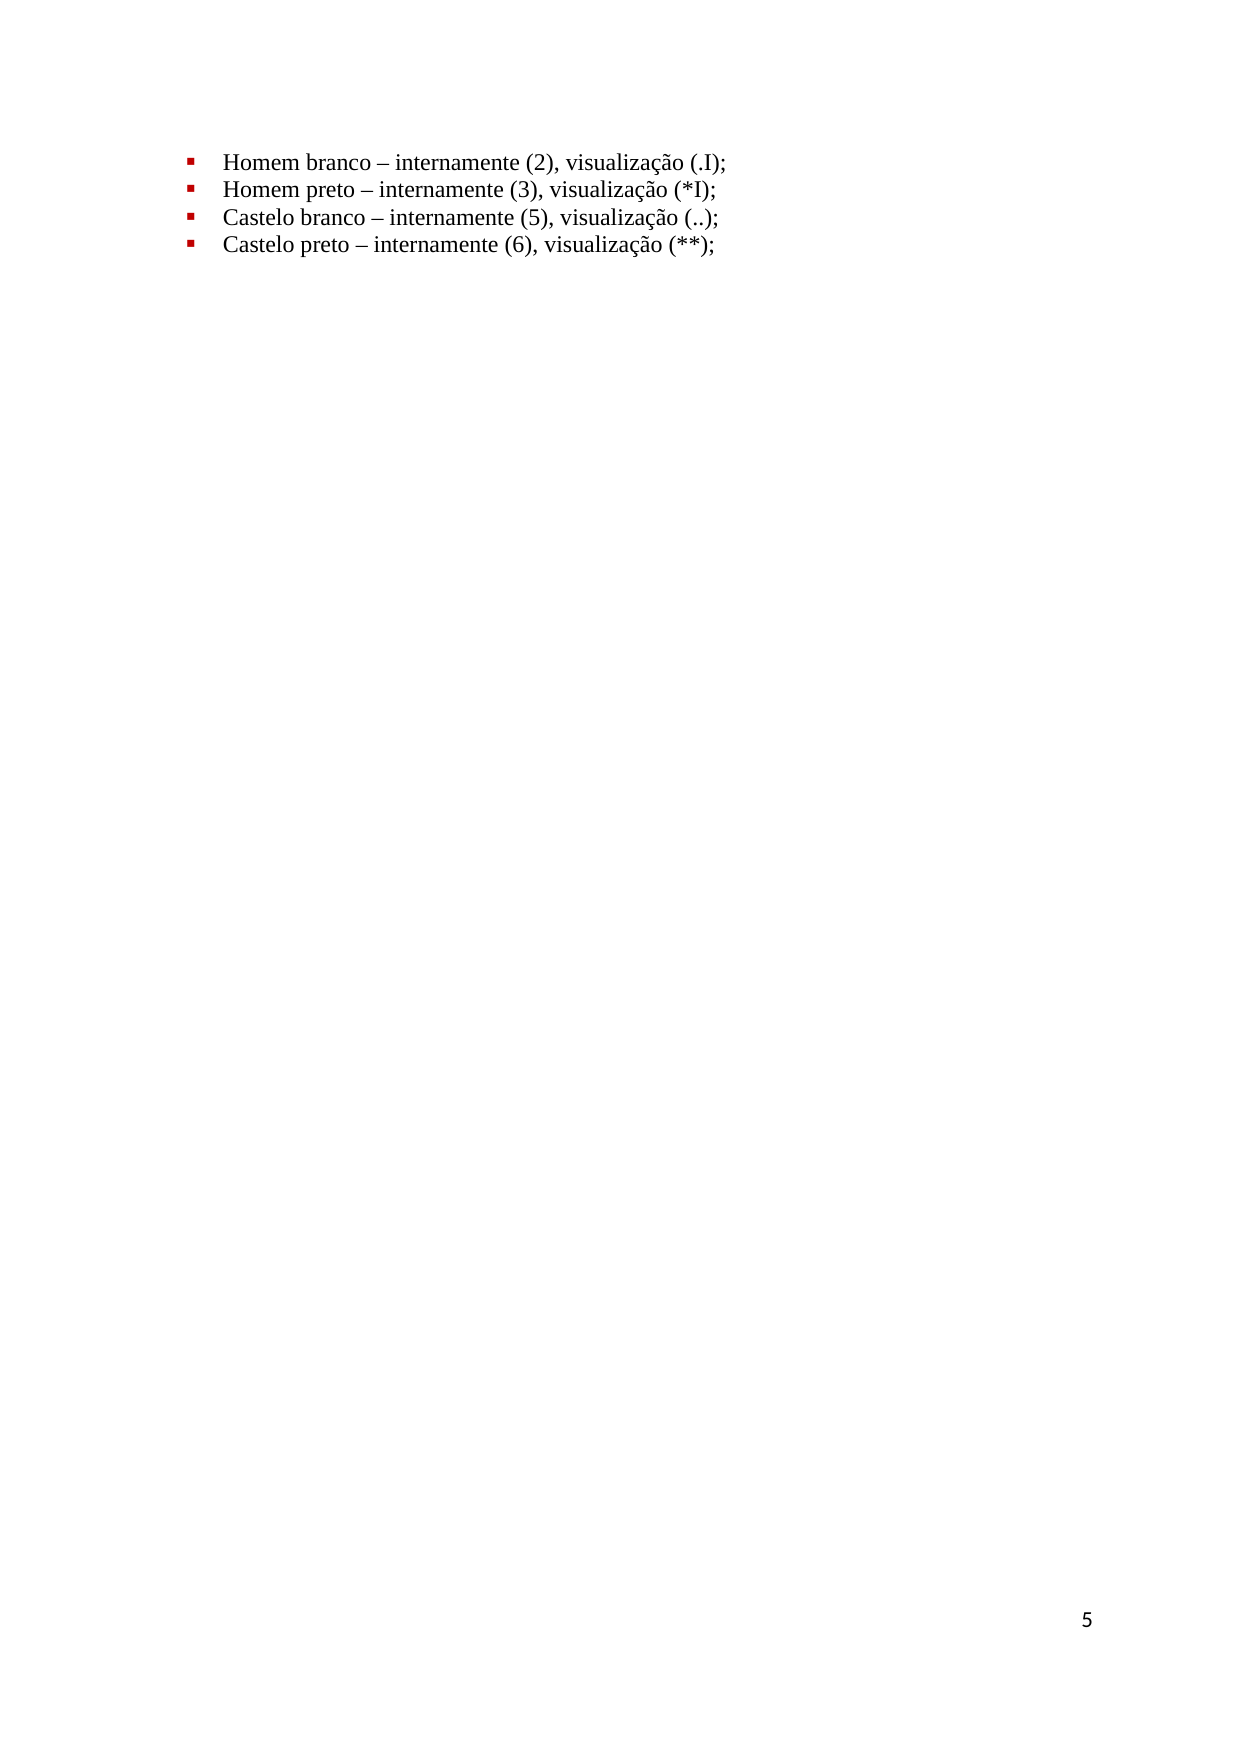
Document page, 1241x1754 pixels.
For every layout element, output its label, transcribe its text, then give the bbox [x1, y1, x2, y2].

list Castelo branco – internamente (5), visualização (..); [185, 203, 1092, 231]
list Castelo preto – internamente (6), visualização (**); [185, 231, 1092, 258]
list Homem branco – internamente (2), visualização (.I); [185, 148, 1092, 175]
list Homem preto – internamente (3), visualização (*I); [185, 175, 1092, 203]
